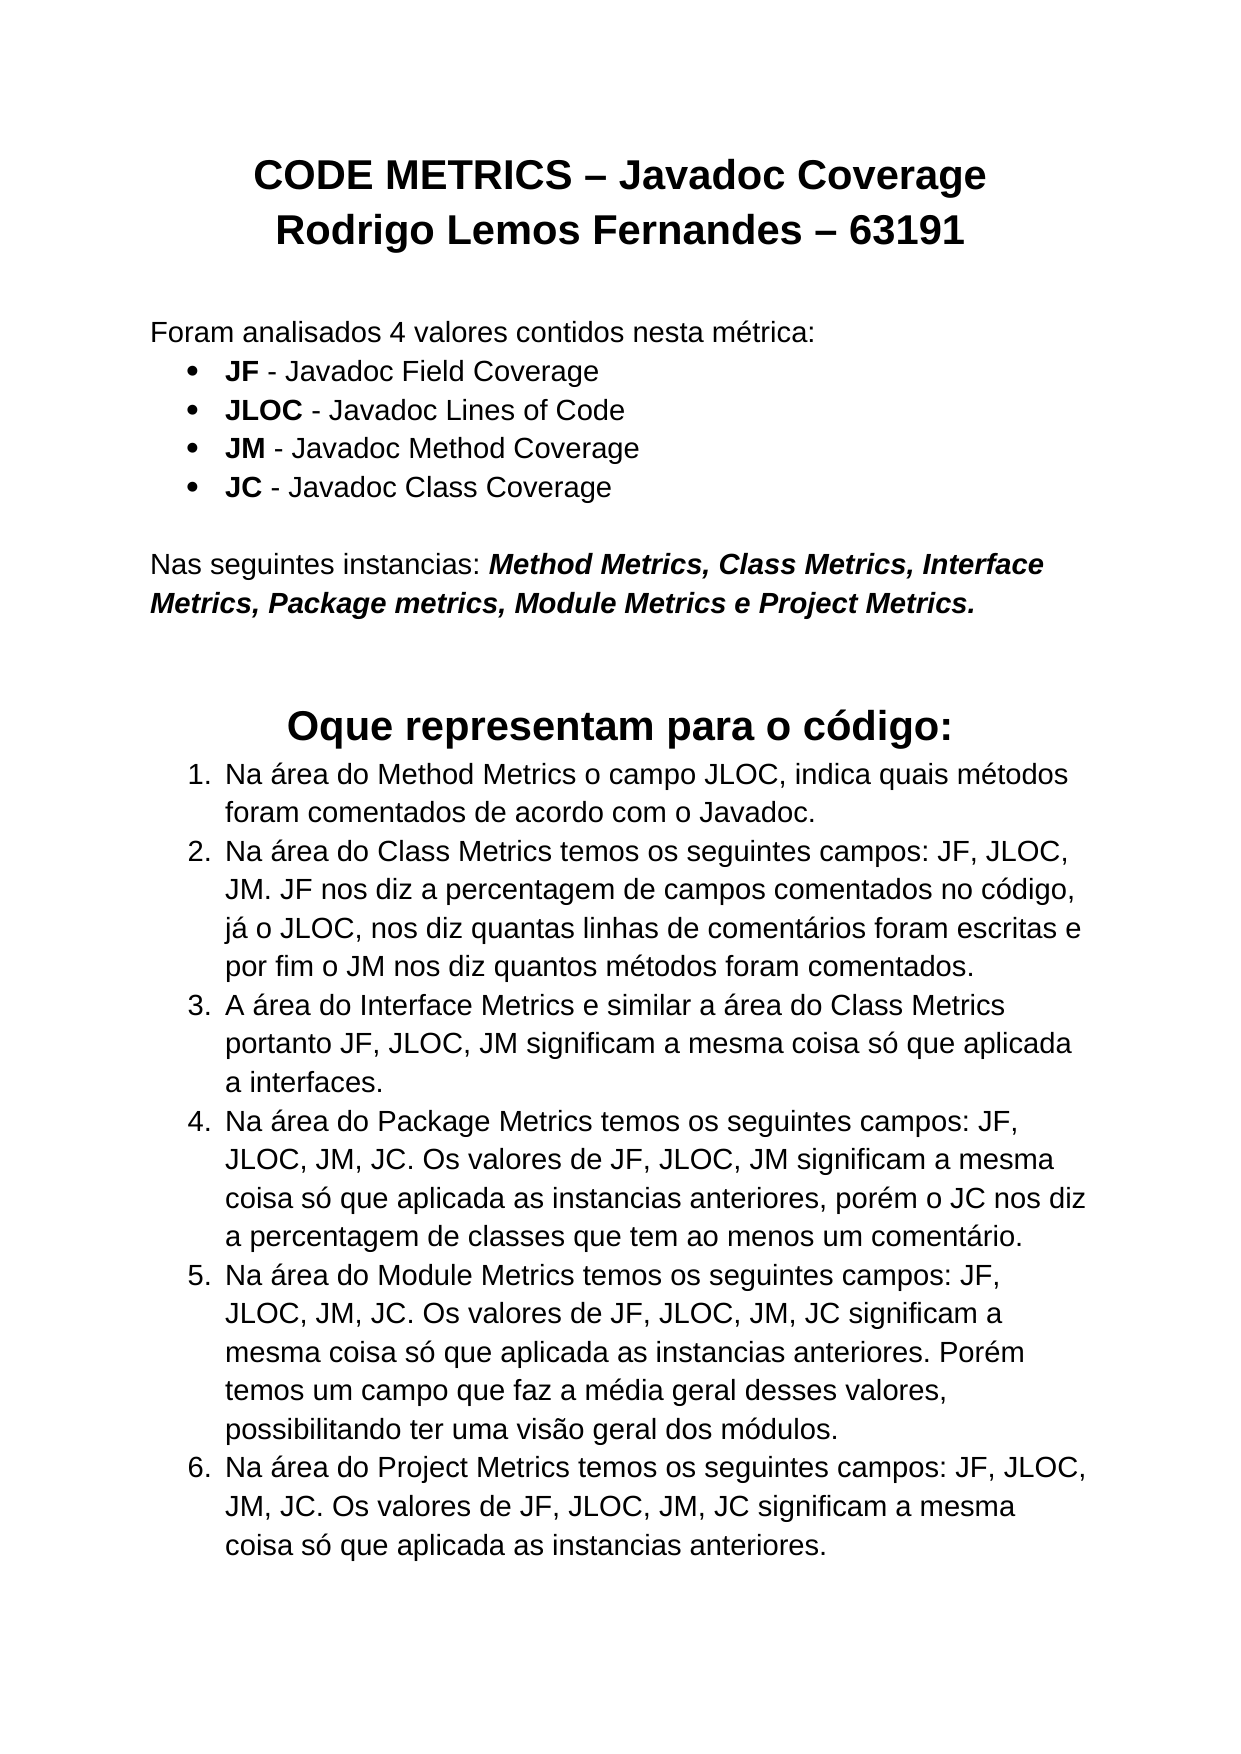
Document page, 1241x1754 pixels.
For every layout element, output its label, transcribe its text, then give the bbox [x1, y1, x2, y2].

text CODE METRICS – Javadoc Coverage [150, 150, 1090, 198]
list JLOC - Javadoc Lines of Code [187, 393, 1090, 426]
list Na área do Method Metrics o campo JLOC, indica quais métodos foram comentados de acordo com o Javadoc. [187, 757, 1090, 829]
text Rodrigo Lemos Fernandes – 63191 [150, 205, 1090, 253]
text Oque representam para o código: [150, 702, 1090, 749]
text Nas seguintes instancias: Method Metrics, Class Metrics, Interface Metrics, Package metrics, Module Metrics e Project Metrics. [150, 547, 1090, 619]
list JC - Javadoc Class Coverage [187, 470, 1090, 504]
list A área do Interface Metrics e similar a área do Class Metrics portanto JF, JLOC, JM significam a mesma coisa só que aplicada a interfaces. [187, 988, 1090, 1098]
list Na área do Package Metrics temos os seguintes campos: JF, JLOC, JM, JC. Os valores de JF, JLOC, JM significam a mesma coisa só que aplicada as instancias anteriores, porém o JC nos diz a percentagem de classes que tem ao menos um comentário. [187, 1103, 1090, 1253]
list Na área do Class Metrics temos os seguintes campos: JF, JLOC, JM. JF nos diz a percentagem de campos comentados no código, já o JLOC, nos diz quantas linhas de comentários foram escritas e por fim o JM nos diz quantos métodos foram comentados. [187, 834, 1090, 983]
list Na área do Project Metrics temos os seguintes campos: JF, JLOC, JM, JC. Os valores de JF, JLOC, JM, JC significam a mesma coisa só que aplicada as instancias anteriores. [187, 1450, 1090, 1561]
text Foram analisados 4 valores contidos nesta métrica: [150, 315, 1090, 349]
list JM - Javadoc Method Coverage [187, 431, 1090, 465]
list JF - Javadoc Field Coverage [187, 354, 1090, 388]
list Na área do Module Metrics temos os seguintes campos: JF, JLOC, JM, JC. Os valores de JF, JLOC, JM, JC significam a mesma coisa só que aplicada as instancias anteriores. Porém temos um campo que faz a média geral desses valores, possibilitando ter uma visão geral dos módulos. [187, 1258, 1090, 1445]
